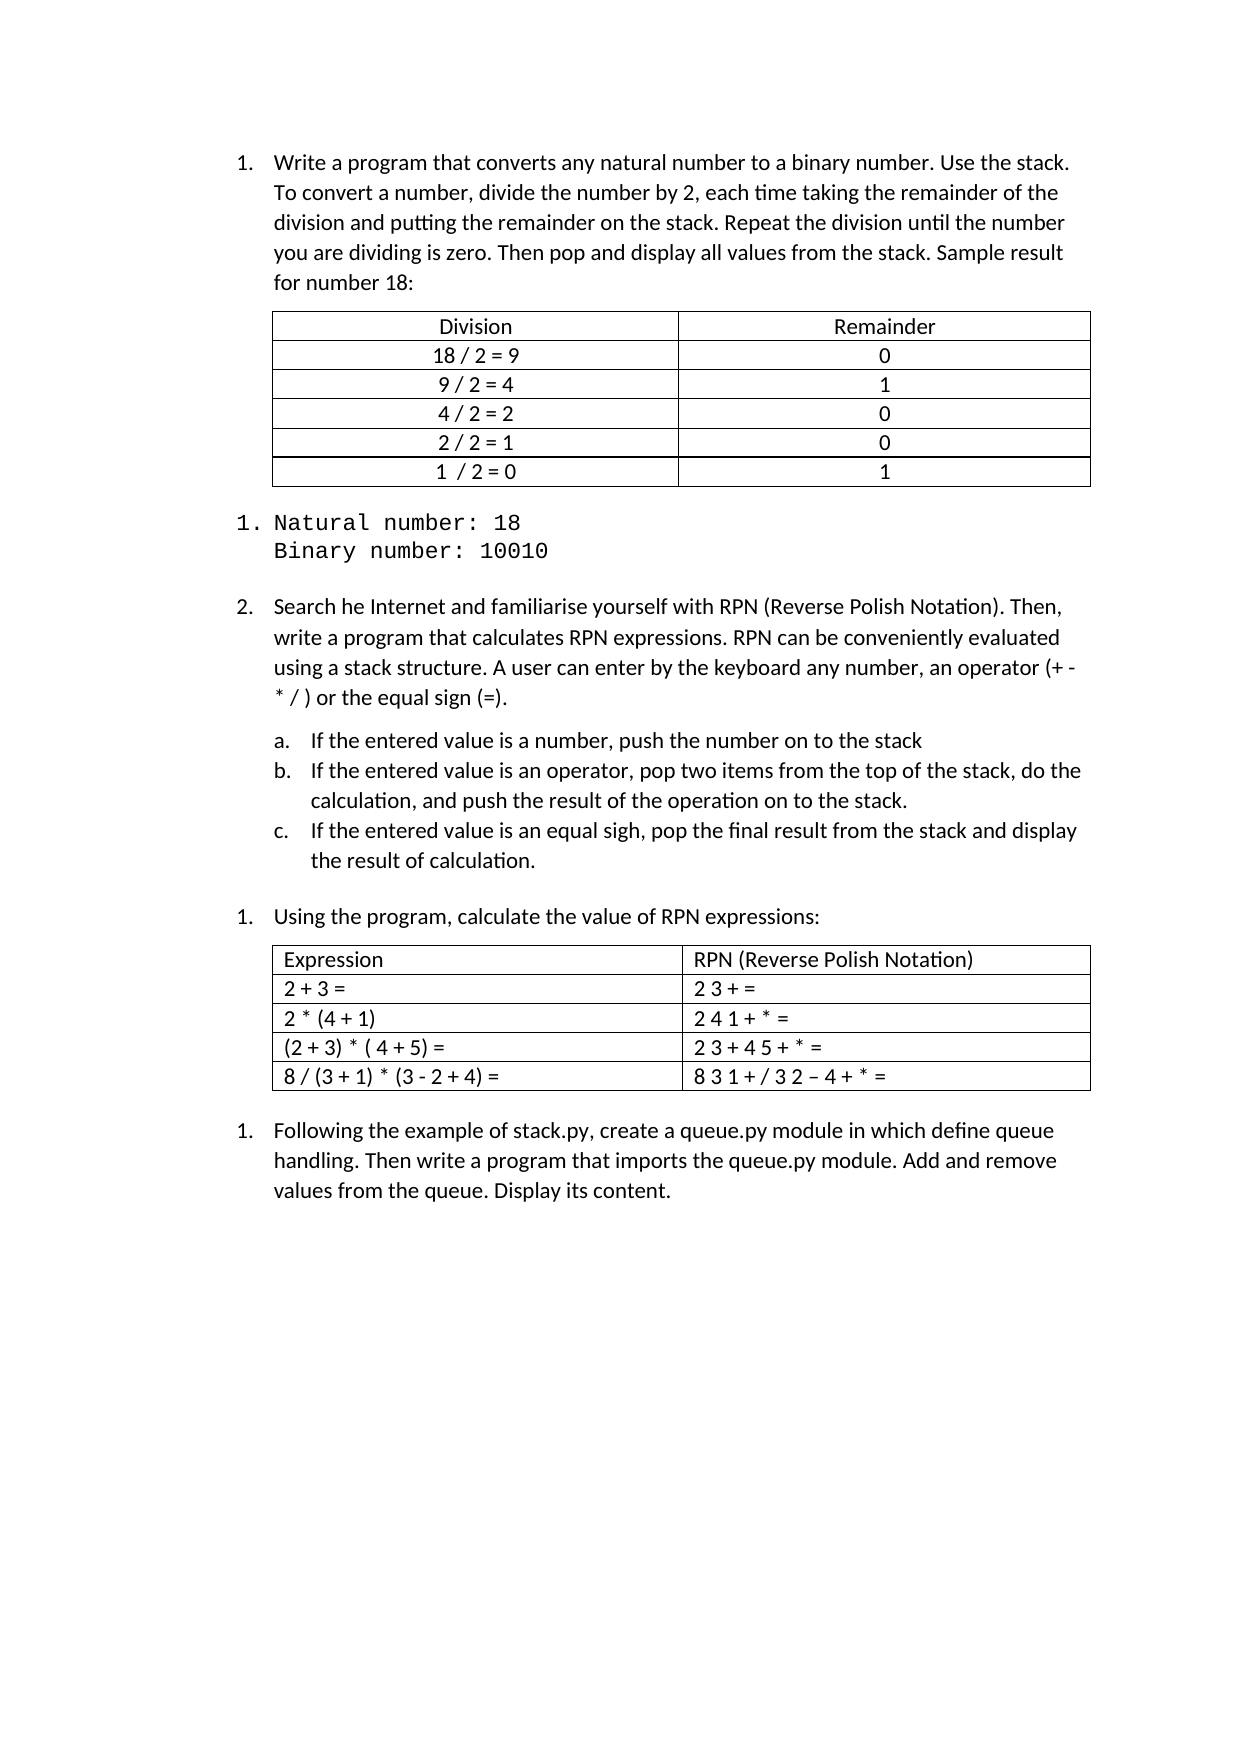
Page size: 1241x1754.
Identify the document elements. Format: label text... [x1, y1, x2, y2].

table_cell (2 + 3) * ( 4 + 5) = [273, 1033, 682, 1061]
table_cell 8 / (3 + 1) * (3 - 2 + 4) = [273, 1062, 682, 1090]
table_header RPN (Reverse Polish Notation) [683, 946, 1090, 973]
list Using the program, calculate the value of RPN expressions: [236, 902, 1093, 930]
table_cell 18 / 2 = 9 [273, 341, 678, 369]
table_cell 2 3 + 4 5 + * = [683, 1033, 1090, 1061]
table_cell 2 / 2 = 1 [273, 429, 678, 456]
list Following the example of stack.py, create a queue.py module in which define queue handling. Then write a program that imports the queue.py module. Add and remove values from the queue. Display its content. [236, 1116, 1093, 1204]
table_cell 1 / 2 = 0 [273, 458, 678, 486]
list Natural number: 18 Binary number: 10010 [236, 512, 1093, 565]
table_cell 0 [679, 341, 1090, 369]
table_header Remainder [679, 312, 1090, 340]
table_header Division [273, 312, 678, 340]
list Write a program that converts any natural number to a binary number. Use the stack. To convert a number, divide the number by 2, each time taking the remainder of the division and putting the remainder on the stack. Repeat the division until the number you are dividing is zero. Then pop and display all values from the stack. Sample result for number 18: [236, 148, 1093, 296]
table_cell 0 [679, 399, 1090, 427]
table_cell 9 / 2 = 4 [273, 370, 678, 398]
list If the entered value is a number, push the number on to the stack [273, 726, 1093, 754]
table_cell 2 3 + = [683, 975, 1090, 1003]
table_cell 1 [679, 370, 1090, 398]
list If the entered value is an equal sigh, pop the final result from the stack and display the result of calculation. [273, 816, 1093, 874]
table_header Expression [273, 946, 682, 973]
table_cell 2 4 1 + * = [683, 1004, 1090, 1032]
table_cell 1 [679, 458, 1090, 486]
list Search he Internet and familiarise yourself with RPN (Reverse Polish Notation). Then, write a program that calculates RPN expressions. RPN can be conveniently evaluated using a stack structure. A user can enter by the keyboard any number, an operator (+ - * / ) or the equal sign (=). [236, 592, 1093, 711]
table_cell 8 3 1 + / 3 2 – 4 + * = [683, 1062, 1090, 1090]
table_cell 2 + 3 = [273, 975, 682, 1003]
table_cell 0 [679, 429, 1090, 456]
list If the entered value is an operator, pop two items from the top of the stack, do the calculation, and push the result of the operation on to the stack. [273, 756, 1093, 814]
table_cell 4 / 2 = 2 [273, 399, 678, 427]
table_cell 2 * (4 + 1) [273, 1004, 682, 1032]
